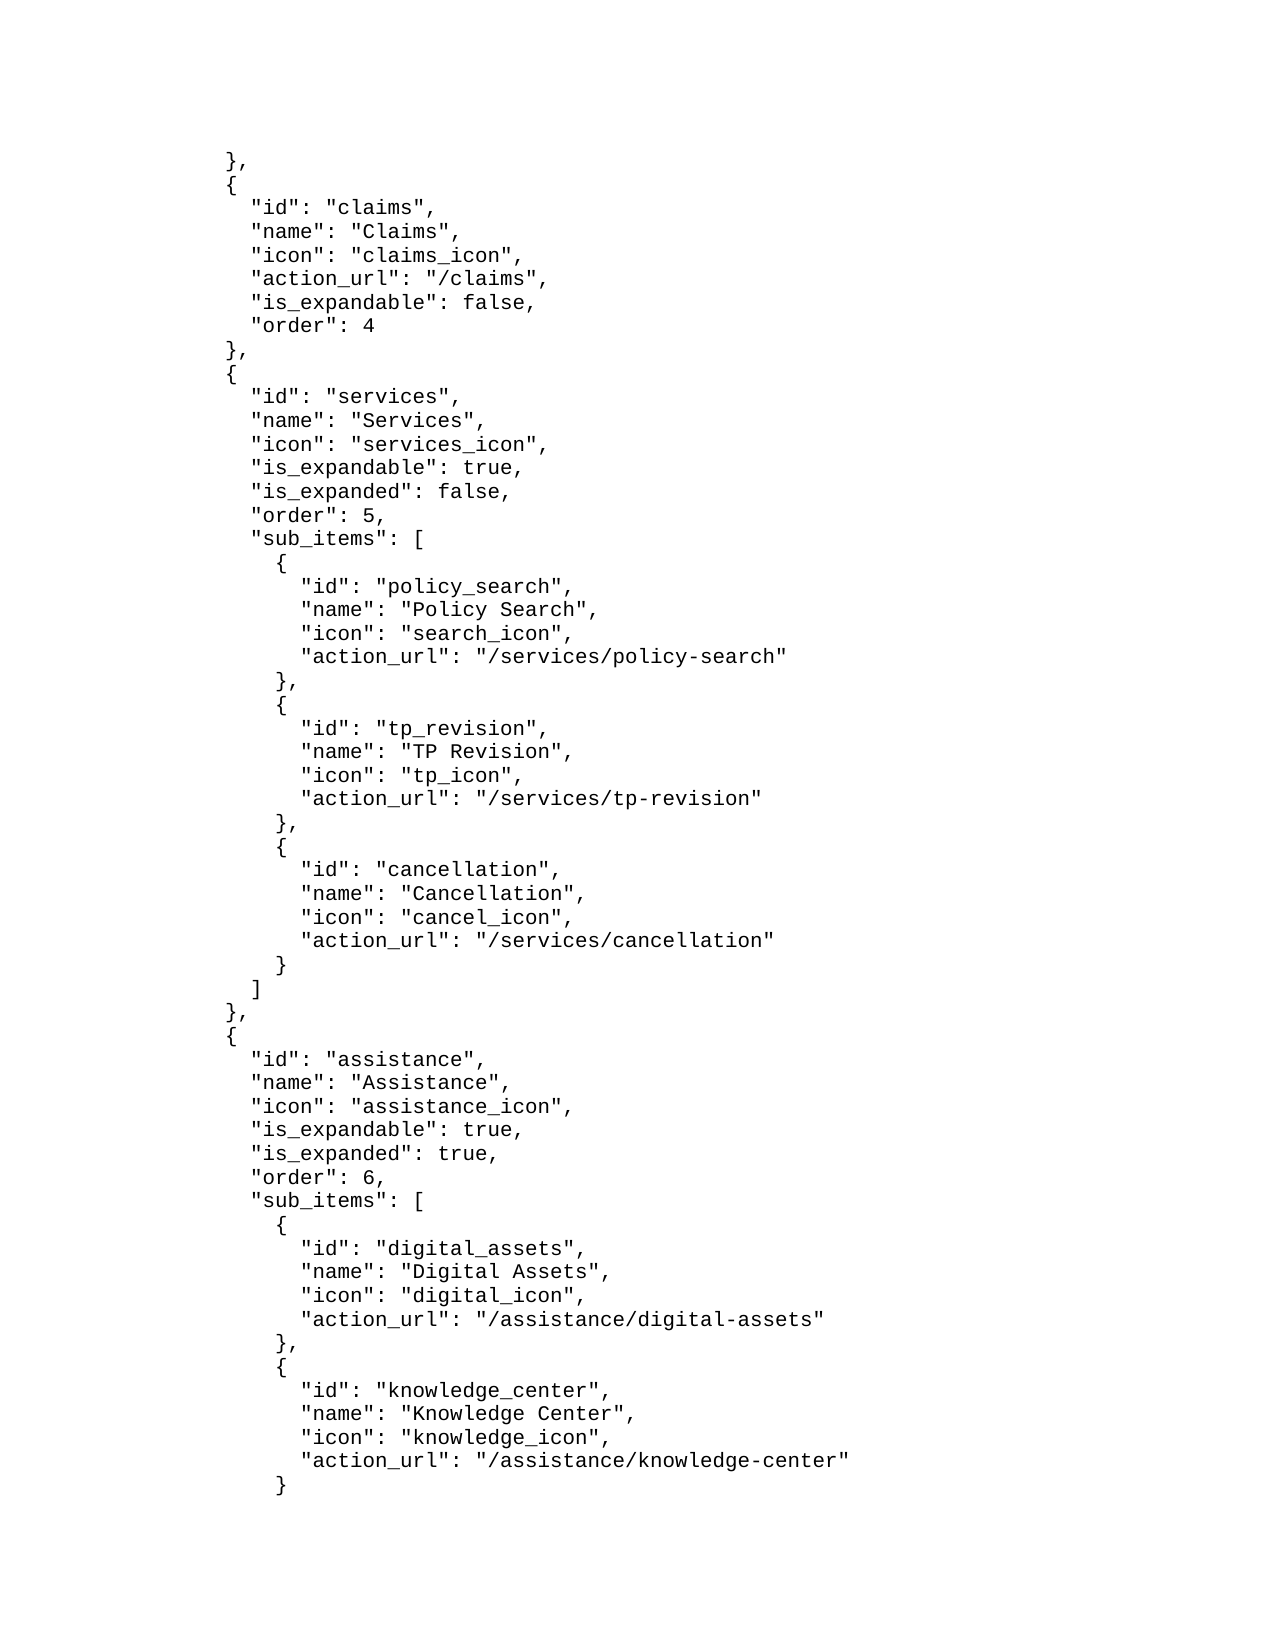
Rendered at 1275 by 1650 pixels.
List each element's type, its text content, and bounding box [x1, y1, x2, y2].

text "action_url": "/services/cancellation" [150, 930, 1125, 954]
text "sub_items": [ [150, 528, 1125, 552]
text }, [150, 812, 1125, 836]
text ] [150, 978, 1125, 1001]
text "id": "knowledge_center", [150, 1379, 1125, 1403]
text "is_expanded": true, [150, 1143, 1125, 1167]
text "name": "Knowledge Center", [150, 1403, 1125, 1427]
text "order": 5, [150, 505, 1125, 528]
text }, [150, 1332, 1125, 1356]
text "action_url": "/assistance/knowledge-center" [150, 1451, 1125, 1474]
text "id": "cancellation", [150, 859, 1125, 883]
text "name": "Cancellation", [150, 883, 1125, 907]
text "action_url": "/assistance/digital-assets" [150, 1309, 1125, 1332]
text "id": "tp_revision", [150, 717, 1125, 741]
text "id": "policy_search", [150, 576, 1125, 599]
text "icon": "assistance_icon", [150, 1096, 1125, 1119]
text "action_url": "/services/tp-revision" [150, 788, 1125, 812]
text "icon": "search_icon", [150, 623, 1125, 647]
text { [150, 363, 1125, 386]
text "name": "Claims", [150, 221, 1125, 244]
text "id": "services", [150, 386, 1125, 410]
text }, [150, 670, 1125, 694]
text "name": "Assistance", [150, 1072, 1125, 1096]
text "is_expandable": true, [150, 1119, 1125, 1143]
text { [150, 694, 1125, 717]
text "icon": "tp_icon", [150, 765, 1125, 788]
text "id": "claims", [150, 197, 1125, 221]
text } [150, 1474, 1125, 1498]
text { [150, 1025, 1125, 1048]
text "is_expandable": false, [150, 292, 1125, 316]
text "id": "assistance", [150, 1048, 1125, 1072]
text { [150, 836, 1125, 859]
text "action_url": "/services/policy-search" [150, 647, 1125, 670]
text "sub_items": [ [150, 1190, 1125, 1214]
text { [150, 552, 1125, 576]
text "icon": "knowledge_icon", [150, 1427, 1125, 1451]
text "id": "digital_assets", [150, 1238, 1125, 1261]
text "name": "Services", [150, 410, 1125, 434]
text { [150, 1214, 1125, 1238]
text { [150, 174, 1125, 197]
text "icon": "digital_icon", [150, 1285, 1125, 1309]
text "order": 4 [150, 316, 1125, 339]
text "name": "Policy Search", [150, 599, 1125, 623]
text "is_expanded": false, [150, 481, 1125, 505]
text "icon": "claims_icon", [150, 244, 1125, 268]
text "order": 6, [150, 1167, 1125, 1190]
text }, [150, 339, 1125, 363]
text } [150, 954, 1125, 978]
text "action_url": "/claims", [150, 268, 1125, 292]
text }, [150, 150, 1125, 174]
text "icon": "cancel_icon", [150, 907, 1125, 930]
text "name": "Digital Assets", [150, 1261, 1125, 1285]
text "icon": "services_icon", [150, 434, 1125, 457]
text "is_expandable": true, [150, 457, 1125, 481]
text }, [150, 1001, 1125, 1025]
text "name": "TP Revision", [150, 741, 1125, 765]
text { [150, 1356, 1125, 1379]
